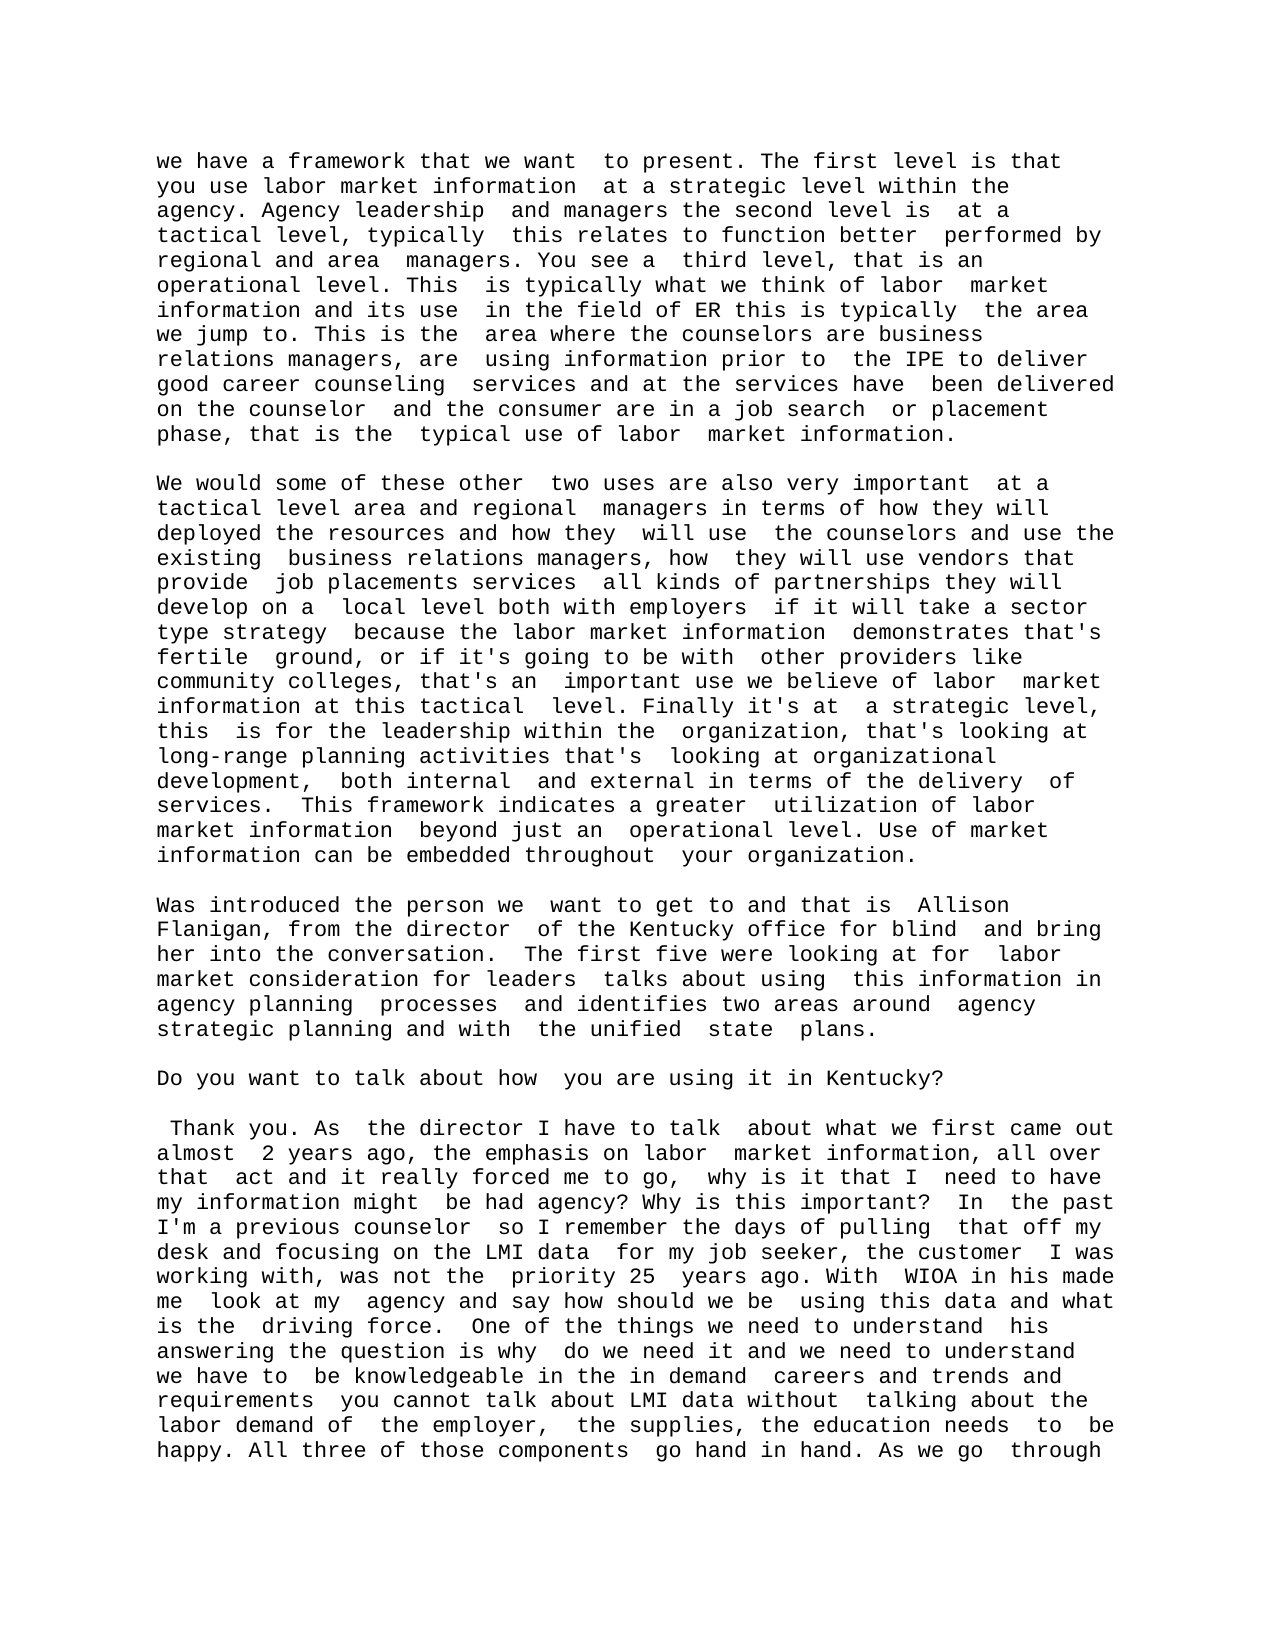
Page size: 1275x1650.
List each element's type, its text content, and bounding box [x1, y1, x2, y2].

text Do you want to talk about how you are using it in Kentucky? [156, 1067, 1118, 1092]
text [156, 150, 1118, 447]
text We would some of these other two uses are also very important at a tactical level area and regional managers in terms of how they will deployed the resources and how they will use the counselors and use the existing business relations managers, how they will use vendors that provide job placements services all kinds of partnerships they will develop on a local level both with employers if it will take a sector type strategy because the labor market information demonstrates that's fertile ground, or if it's going to be with other providers like community colleges, that's an important use we believe of labor market information at this tactical level. Finally it's at a strategic level, this is for the leadership within the organization, that's looking at long-range planning activities that's looking at organizational development, both internal and external in terms of the delivery of services. This framework indicates a greater utilization of labor market information beyond just an operational level. Use of market information can be embedded throughout your organization. [156, 472, 1118, 869]
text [156, 1117, 1118, 1464]
text Was introduced the person we want to get to and that is Allison Flanigan, from the director of the Kentucky office for blind and bring her into the conversation. The first five were looking at for labor market consideration for leaders talks about using this information in agency planning processes and identifies two areas around agency strategic planning and with the unified state plans. [156, 894, 1118, 1042]
